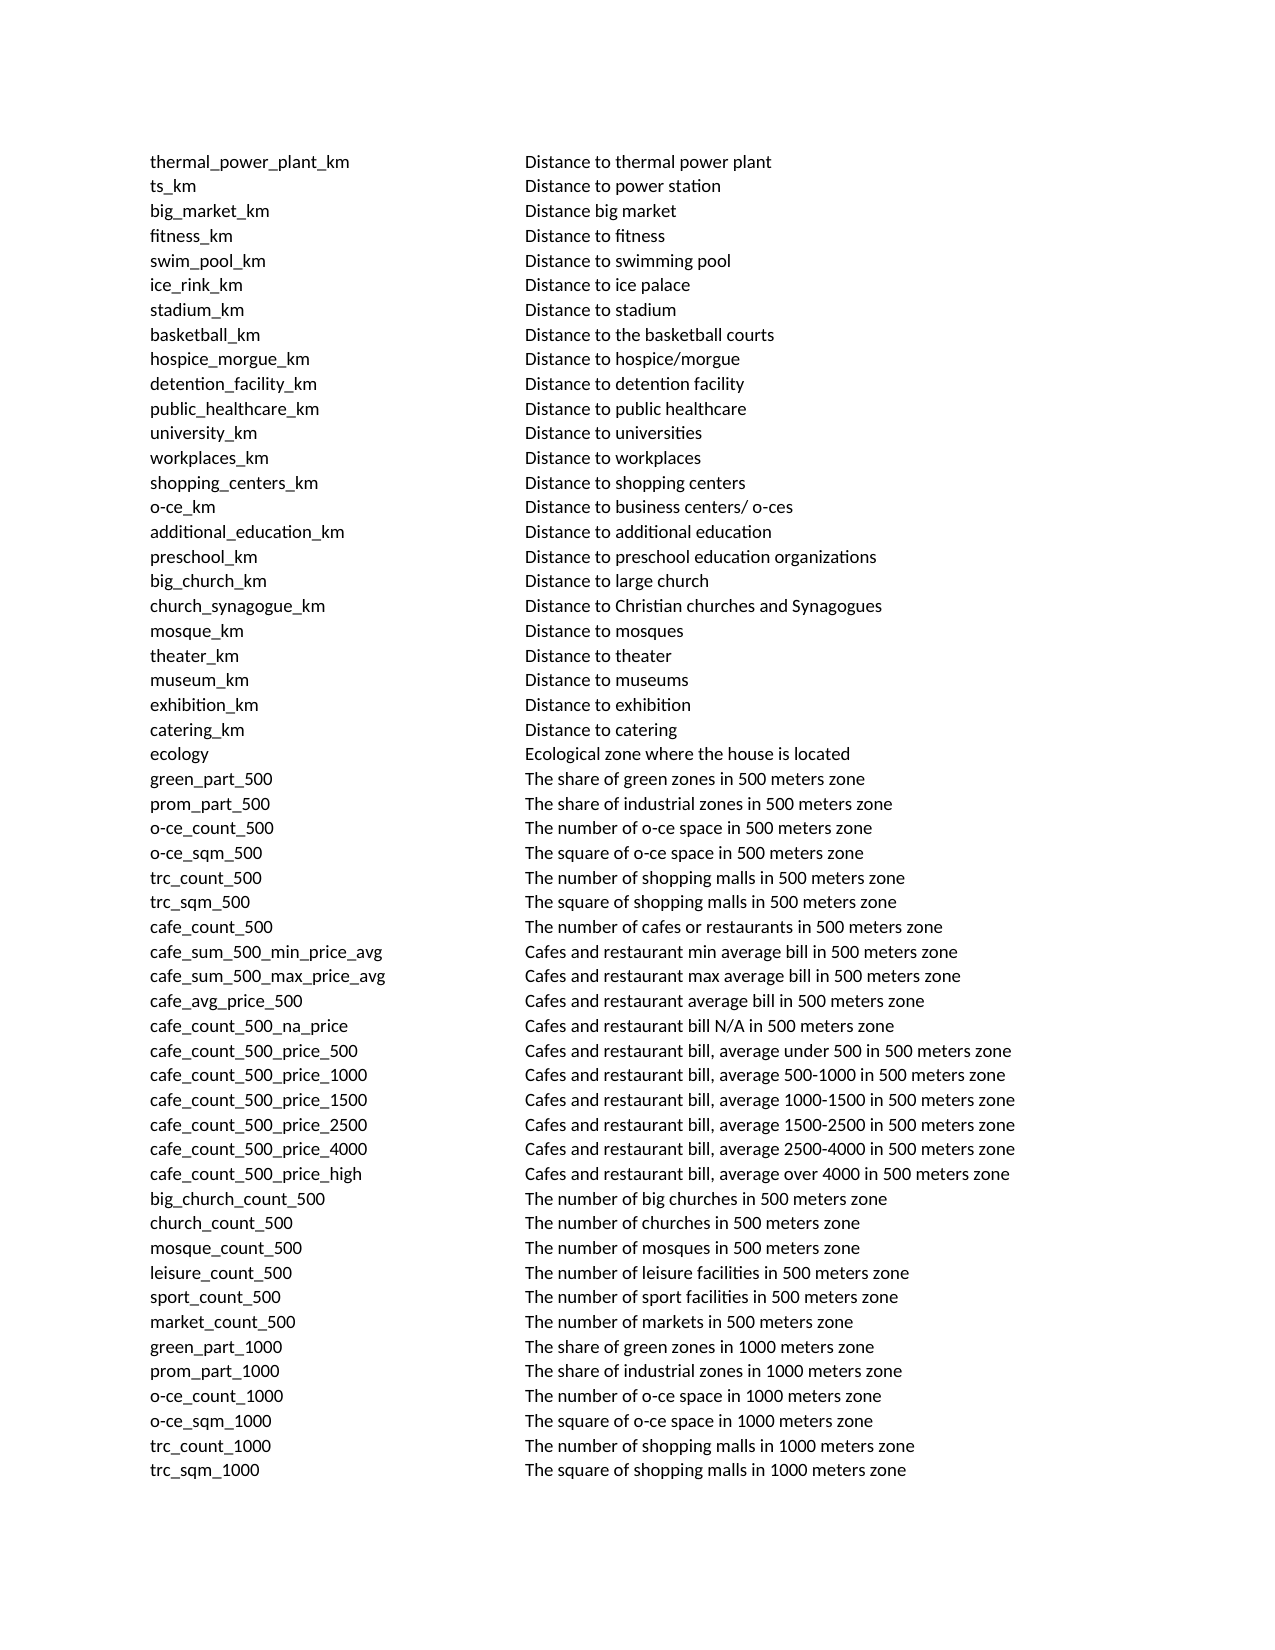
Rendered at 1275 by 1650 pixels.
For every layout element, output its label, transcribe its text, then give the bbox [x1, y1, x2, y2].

list university_km Distance to universities [150, 422, 1175, 444]
list cafe_count_500_price_500 Cafes and restaurant bill, average under 500 in 500 meters zone [150, 1039, 1175, 1062]
list big_church_km Distance to large church [150, 570, 1175, 593]
list mosque_count_500 The number of mosques in 500 meters zone [150, 1236, 1175, 1259]
list o-ce_km Distance to business centers/ o-ces [150, 496, 1175, 518]
list green_part_1000 The share of green zones in 1000 meters zone [150, 1335, 1175, 1358]
list trc_sqm_1000 The square of shopping malls in 1000 meters zone [150, 1458, 1175, 1481]
list stadium_km Distance to stadium [150, 298, 1175, 321]
list detention_facility_km Distance to detention facility [150, 372, 1175, 395]
list trc_sqm_500 The square of shopping malls in 500 meters zone [150, 891, 1175, 913]
list ts_km Distance to power station [150, 175, 1175, 198]
list mosque_km Distance to mosques [150, 619, 1175, 642]
list fitness_km Distance to fitness [150, 224, 1175, 247]
list prom_part_500 The share of industrial zones in 500 meters zone [150, 792, 1175, 815]
list basketball_km Distance to the basketball courts [150, 323, 1175, 346]
list market_count_500 The number of markets in 500 meters zone [150, 1310, 1175, 1333]
list ice_rink_km Distance to ice palace [150, 273, 1175, 296]
list exhibition_km Distance to exhibition [150, 693, 1175, 716]
list cafe_count_500_price_1000 Cafes and restaurant bill, average 500-1000 in 500 meters zone cafe_count_500_price_1500 Cafes and restaurant bill, average 1000-1500 in 500 meters zone cafe_count_500_price_2500 Cafes and restaurant bill, average 1500-2500 in 500 meters zone cafe_count_500_price_4000 Cafes and restaurant bill, average 2500-4000 in 500 meters zone cafe_count_500_price_high Cafes and restaurant bill, average over 4000 in 500 meters zone big_church_count_500 The number of big churches in 500 meters zone [150, 1063, 1175, 1210]
list workplaces_km Distance to workplaces [150, 446, 1175, 469]
list o-ce_sqm_500 The square of o-ce space in 500 meters zone [150, 841, 1175, 864]
list cafe_count_500 The number of cafes or restaurants in 500 meters zone cafe_sum_500_min_price_avg Cafes and restaurant min average bill in 500 meters zone cafe_sum_500_max_price_avg Cafes and restaurant max average bill in 500 meters zone [150, 915, 1175, 988]
list trc_count_1000 The number of shopping malls in 1000 meters zone [150, 1434, 1175, 1457]
list cafe_avg_price_500 Cafes and restaurant average bill in 500 meters zone [150, 989, 1175, 1012]
list leisure_count_500 The number of leisure facilities in 500 meters zone [150, 1261, 1175, 1284]
list o-ce_count_500 The number of o-ce space in 500 meters zone [150, 817, 1175, 839]
list green_part_500 The share of green zones in 500 meters zone [150, 767, 1175, 790]
list preschool_km Distance to preschool education organizations [150, 545, 1175, 568]
list trc_count_500 The number of shopping malls in 500 meters zone [150, 866, 1175, 889]
list catering_km Distance to catering [150, 718, 1175, 741]
list prom_part_1000 The share of industrial zones in 1000 meters zone [150, 1360, 1175, 1383]
list swim_pool_km Distance to swimming pool [150, 249, 1175, 272]
list big_market_km Distance big market [150, 199, 1175, 222]
list public_healthcare_km Distance to public healthcare [150, 397, 1175, 420]
list thermal_power_plant_km Distance to thermal power plant [150, 150, 1175, 173]
list hospice_morgue_km Distance to hospice/morgue [150, 347, 1175, 370]
list sport_count_500 The number of sport facilities in 500 meters zone [150, 1286, 1175, 1308]
list museum_km Distance to museums [150, 668, 1175, 691]
list church_synagogue_km Distance to Christian churches and Synagogues [150, 594, 1175, 617]
list shopping_centers_km Distance to shopping centers [150, 471, 1175, 494]
list church_count_500 The number of churches in 500 meters zone [150, 1212, 1175, 1234]
list o-ce_count_1000 The number of o-ce space in 1000 meters zone [150, 1384, 1175, 1407]
list theater_km Distance to theater [150, 644, 1175, 667]
list o-ce_sqm_1000 The square of o-ce space in 1000 meters zone [150, 1409, 1175, 1432]
list additional_education_km Distance to additional education [150, 520, 1175, 543]
list ecology Ecological zone where the house is located [150, 742, 1175, 765]
list cafe_count_500_na_price Cafes and restaurant bill N/A in 500 meters zone [150, 1014, 1175, 1037]
